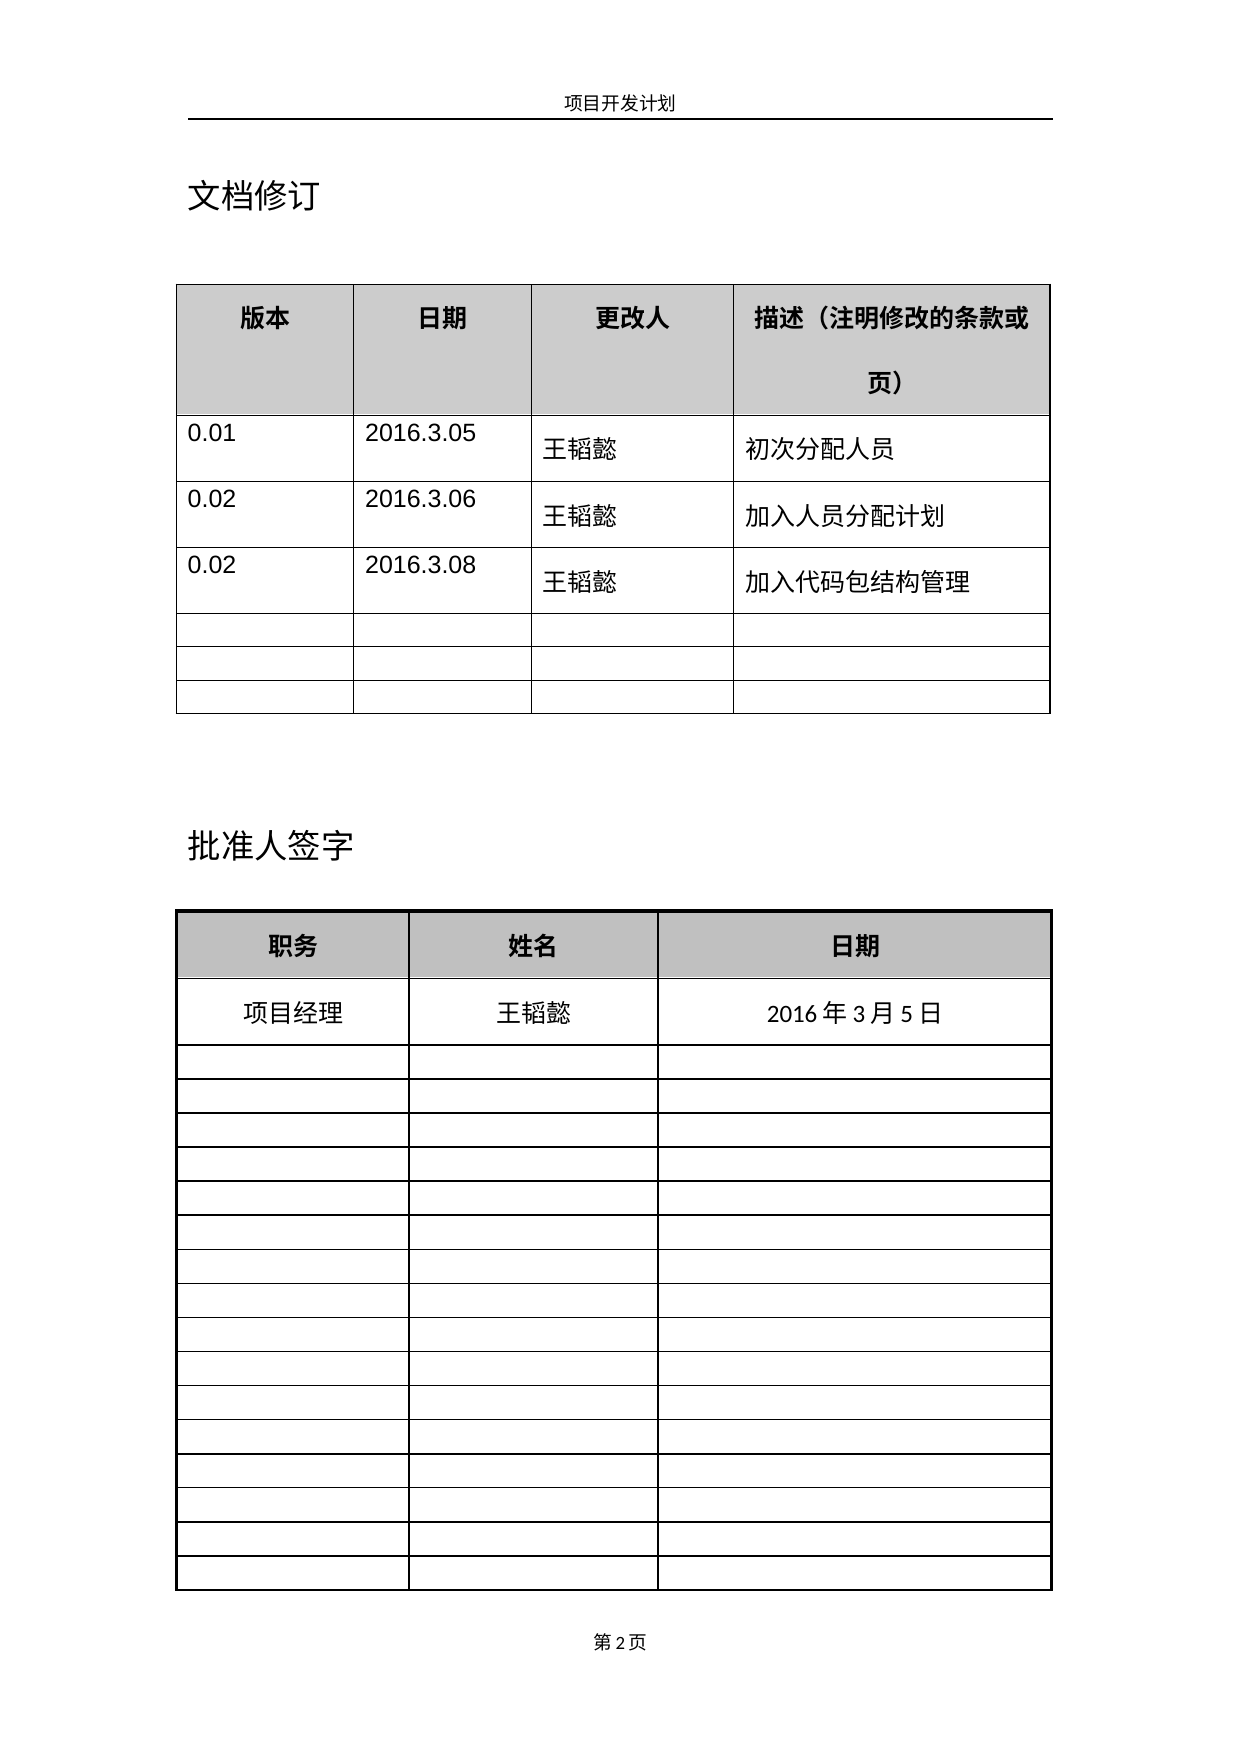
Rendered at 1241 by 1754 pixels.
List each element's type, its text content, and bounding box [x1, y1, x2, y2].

table_cell [659, 1523, 1050, 1555]
table_cell [410, 1318, 657, 1351]
table_cell [354, 614, 531, 646]
table_header 职务 [178, 913, 408, 977]
table_cell 王韬懿 [532, 482, 733, 547]
table_cell [659, 1455, 1050, 1487]
table_cell [659, 1250, 1050, 1282]
table_header 日期 [354, 285, 531, 414]
table_cell [178, 1046, 408, 1078]
table_cell [410, 1046, 657, 1078]
table_cell [178, 1250, 408, 1282]
table_cell [410, 1216, 657, 1248]
table_cell [659, 1352, 1050, 1385]
table_cell [410, 1420, 657, 1453]
table_cell 2016.3.08 [354, 548, 531, 613]
table_cell [659, 1284, 1050, 1317]
table_cell [410, 1250, 657, 1282]
table_cell [177, 647, 353, 680]
table_cell [178, 1182, 408, 1214]
table_cell 0.02 [177, 482, 353, 547]
table_cell 0.01 [177, 416, 353, 481]
table_cell [178, 1080, 408, 1112]
table_header 姓名 [410, 913, 657, 977]
table_cell [178, 1488, 408, 1521]
table_cell [177, 681, 353, 713]
table_cell 加入人员分配计划 [734, 482, 1049, 547]
table_cell [410, 1182, 657, 1214]
table_cell [178, 1148, 408, 1180]
table_cell [410, 1386, 657, 1419]
table_cell [532, 614, 733, 646]
table_cell [659, 1182, 1050, 1214]
text 项目开发计划文档修订 [187, 162, 1053, 227]
table_cell [659, 1148, 1050, 1180]
table_cell [410, 1148, 657, 1180]
table_cell [178, 1114, 408, 1146]
table_cell 项目经理 [178, 979, 408, 1044]
table_cell [410, 1488, 657, 1521]
table_cell [659, 1386, 1050, 1419]
table_cell 王韬懿 [532, 548, 733, 613]
table_cell [410, 1557, 657, 1589]
table_cell [410, 1080, 657, 1112]
table_cell [659, 1046, 1050, 1078]
table_cell 王韬懿 [410, 979, 657, 1044]
table_cell [734, 681, 1049, 713]
text 批准人签字 [187, 812, 1053, 877]
table_cell [659, 1557, 1050, 1589]
table_cell [354, 681, 531, 713]
table_header 描述（注明修改的条款或页） [734, 285, 1049, 414]
table_header 更改人 [532, 285, 733, 414]
table_cell [178, 1420, 408, 1453]
table_cell [410, 1455, 657, 1487]
table_cell [659, 1216, 1050, 1248]
table_cell [659, 1114, 1050, 1146]
table_cell [410, 1114, 657, 1146]
table_cell [178, 1284, 408, 1317]
table_cell 2016.3.06 [354, 482, 531, 547]
table_cell [532, 681, 733, 713]
table_cell [178, 1557, 408, 1589]
table_cell [177, 614, 353, 646]
table_header 版本 [177, 285, 353, 414]
table_cell 2016.3.05 [354, 416, 531, 481]
table_cell [410, 1284, 657, 1317]
table_cell [659, 1080, 1050, 1112]
table_cell [354, 647, 531, 680]
table_cell [410, 1352, 657, 1385]
table_cell 加入代码包结构管理 [734, 548, 1049, 613]
table_cell [178, 1352, 408, 1385]
table_cell 王韬懿 [532, 416, 733, 481]
table_cell 0.02 [177, 548, 353, 613]
table_cell [659, 1420, 1050, 1453]
table_cell [734, 647, 1049, 680]
table_cell [178, 1318, 408, 1351]
table_cell 初次分配人员 [734, 416, 1049, 481]
table_cell [532, 647, 733, 680]
table_header 日期 [659, 913, 1050, 977]
table_cell [659, 1488, 1050, 1521]
table_cell [178, 1386, 408, 1419]
table_cell [178, 1216, 408, 1248]
table_cell [410, 1523, 657, 1555]
table_cell [178, 1455, 408, 1487]
table_cell [734, 614, 1049, 646]
table_cell [178, 1523, 408, 1555]
table_cell [659, 1318, 1050, 1351]
table_cell 2016年3月5日 [659, 979, 1050, 1044]
